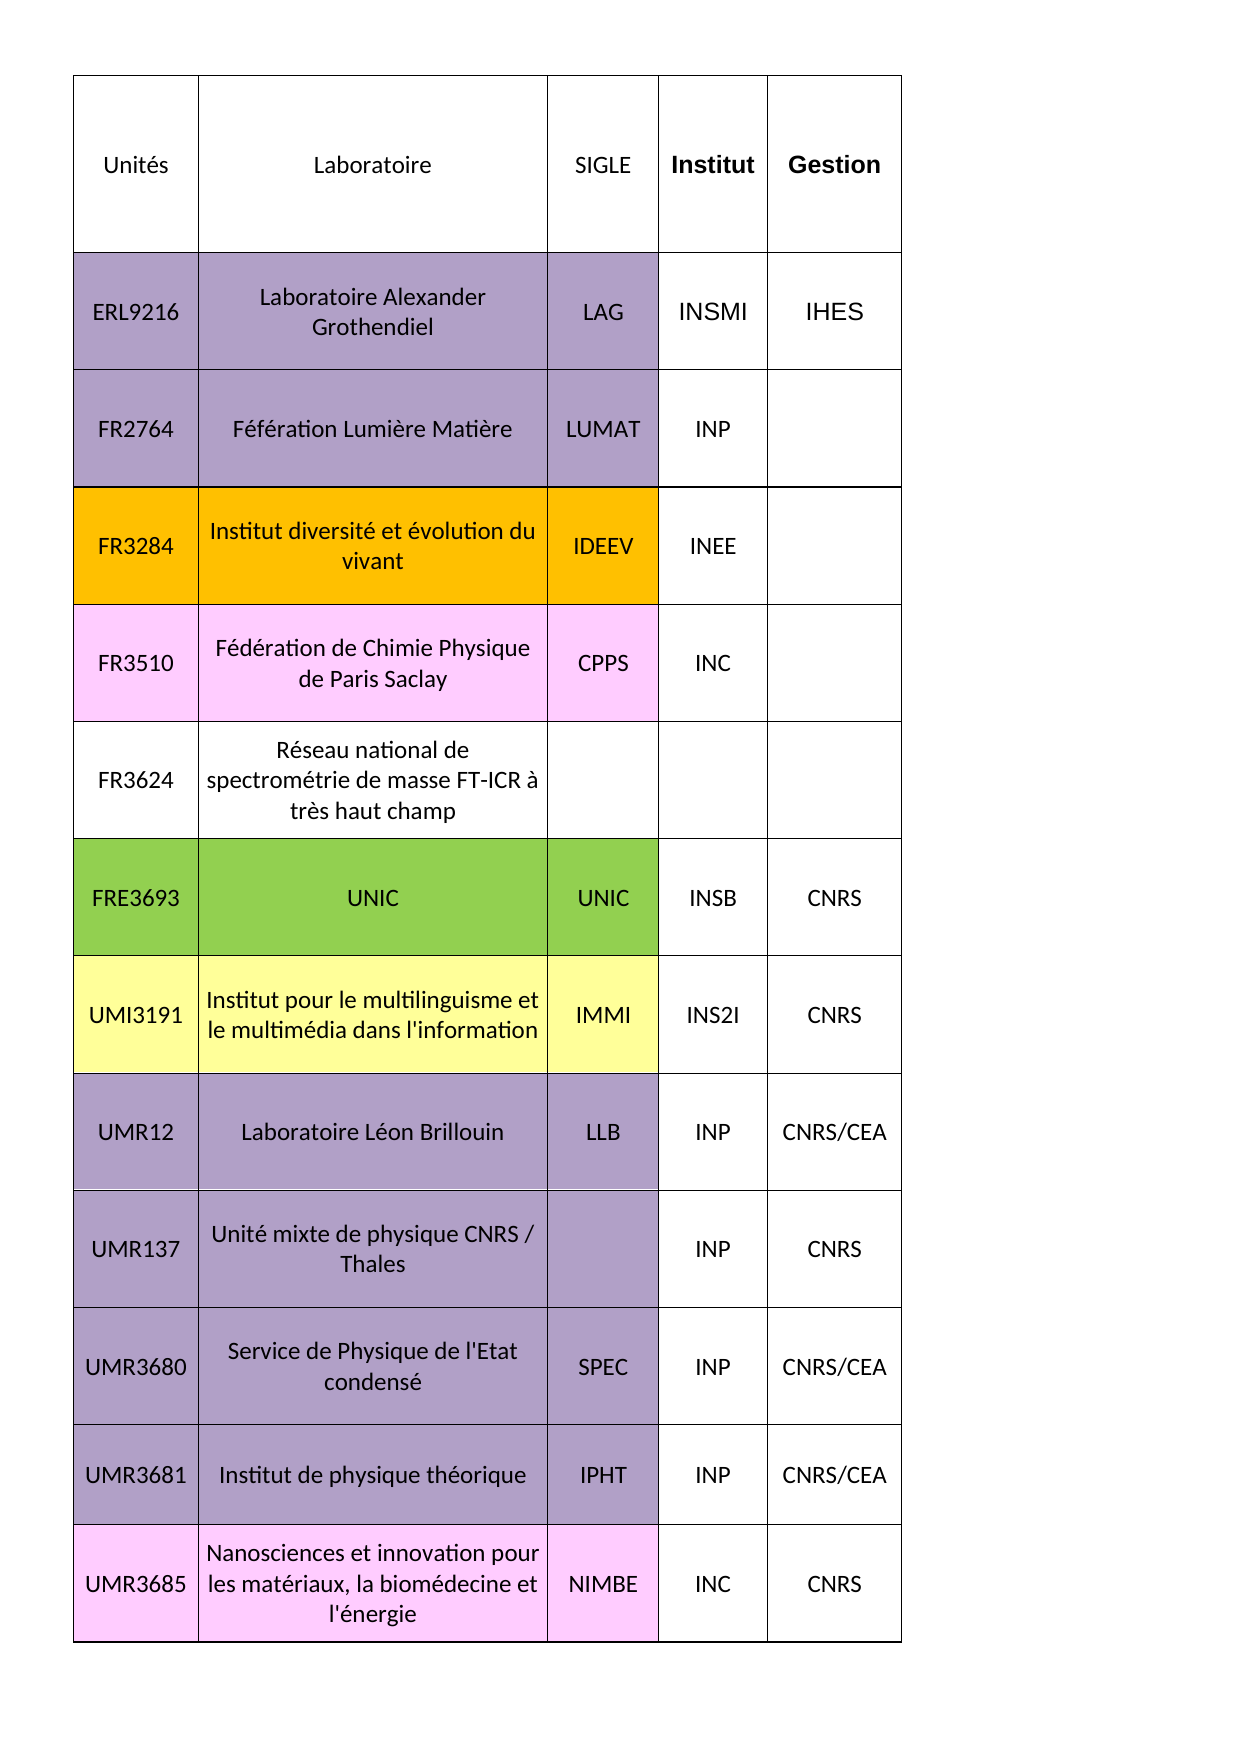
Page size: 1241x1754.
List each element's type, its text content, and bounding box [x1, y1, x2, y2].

table_cell CNRS/CEA [768, 1074, 901, 1189]
table_cell Réseau national de spectrométrie de masse FT-ICR à très haut champ [199, 722, 547, 838]
table_cell SPEC [548, 1308, 658, 1424]
table_header Unités [74, 76, 198, 252]
table_cell Féfération Lumière Matière [199, 370, 547, 486]
table_cell INP [659, 1308, 767, 1424]
table_cell UMR3680 [74, 1308, 198, 1424]
table_cell ERL9216 [74, 253, 198, 369]
table_cell INP [659, 370, 767, 486]
table_header Institut [659, 76, 767, 252]
table_cell [548, 1191, 658, 1307]
table_cell INP [659, 1074, 767, 1189]
table_cell INC [659, 1525, 767, 1641]
table_cell LAG [548, 253, 658, 369]
table_cell IMMI [548, 956, 658, 1072]
table_cell INEE [659, 488, 767, 604]
table_cell CNRS [768, 1191, 901, 1307]
table_cell FRE3693 [74, 839, 198, 955]
table_cell INP [659, 1191, 767, 1307]
table_cell CNRS [768, 1525, 901, 1641]
table_cell FR2764 [74, 370, 198, 486]
table_cell IHES [768, 253, 901, 369]
table_cell [659, 722, 767, 838]
table_cell Laboratoire Alexander Grothendiel [199, 253, 547, 369]
table_cell UNIC [548, 839, 658, 955]
table_cell FR3510 [74, 605, 198, 721]
table_cell UMR3685 [74, 1525, 198, 1641]
table_cell UMR137 [74, 1191, 198, 1307]
table_cell CNRS/CEA [768, 1425, 901, 1524]
table_cell Service de Physique de l'Etat condensé [199, 1308, 547, 1424]
table_cell FR3284 [74, 488, 198, 604]
table_header Gestion [768, 76, 901, 252]
table_cell IDEEV [548, 488, 658, 604]
table_cell INS2I [659, 956, 767, 1072]
table_cell INP [659, 1425, 767, 1524]
table_header SIGLE [548, 76, 658, 252]
table_cell [768, 488, 901, 604]
table_cell [768, 370, 901, 486]
table_cell FR3624 [74, 722, 198, 838]
table_cell [548, 722, 658, 838]
table_cell CNRS [768, 839, 901, 955]
table_cell Institut pour le multilinguisme et le multimédia dans l'information [199, 956, 547, 1072]
table_cell Institut diversité et évolution du vivant [199, 488, 547, 604]
table_cell UMR12 [74, 1074, 198, 1189]
table_cell Nanosciences et innovation pour les matériaux, la biomédecine et l'énergie [199, 1525, 547, 1641]
table_cell CNRS/CEA [768, 1308, 901, 1424]
table_cell Fédération de Chimie Physique de Paris Saclay [199, 605, 547, 721]
table_cell LLB [548, 1074, 658, 1189]
table_cell INSMI [659, 253, 767, 369]
table_header Laboratoire [199, 76, 547, 252]
table_cell UMI3191 [74, 956, 198, 1072]
table_cell IPHT [548, 1425, 658, 1524]
table_cell LUMAT [548, 370, 658, 486]
table_cell Laboratoire Léon Brillouin [199, 1074, 547, 1189]
table_cell UMR3681 [74, 1425, 198, 1524]
table_cell INC [659, 605, 767, 721]
table_cell Institut de physique théorique [199, 1425, 547, 1524]
table_cell Unité mixte de physique CNRS / Thales [199, 1191, 547, 1307]
table_cell INSB [659, 839, 767, 955]
table_cell [768, 605, 901, 721]
table_cell NIMBE [548, 1525, 658, 1641]
table_cell UNIC [199, 839, 547, 955]
table_cell CNRS [768, 956, 901, 1072]
table_cell [768, 722, 901, 838]
table_cell CPPS [548, 605, 658, 721]
